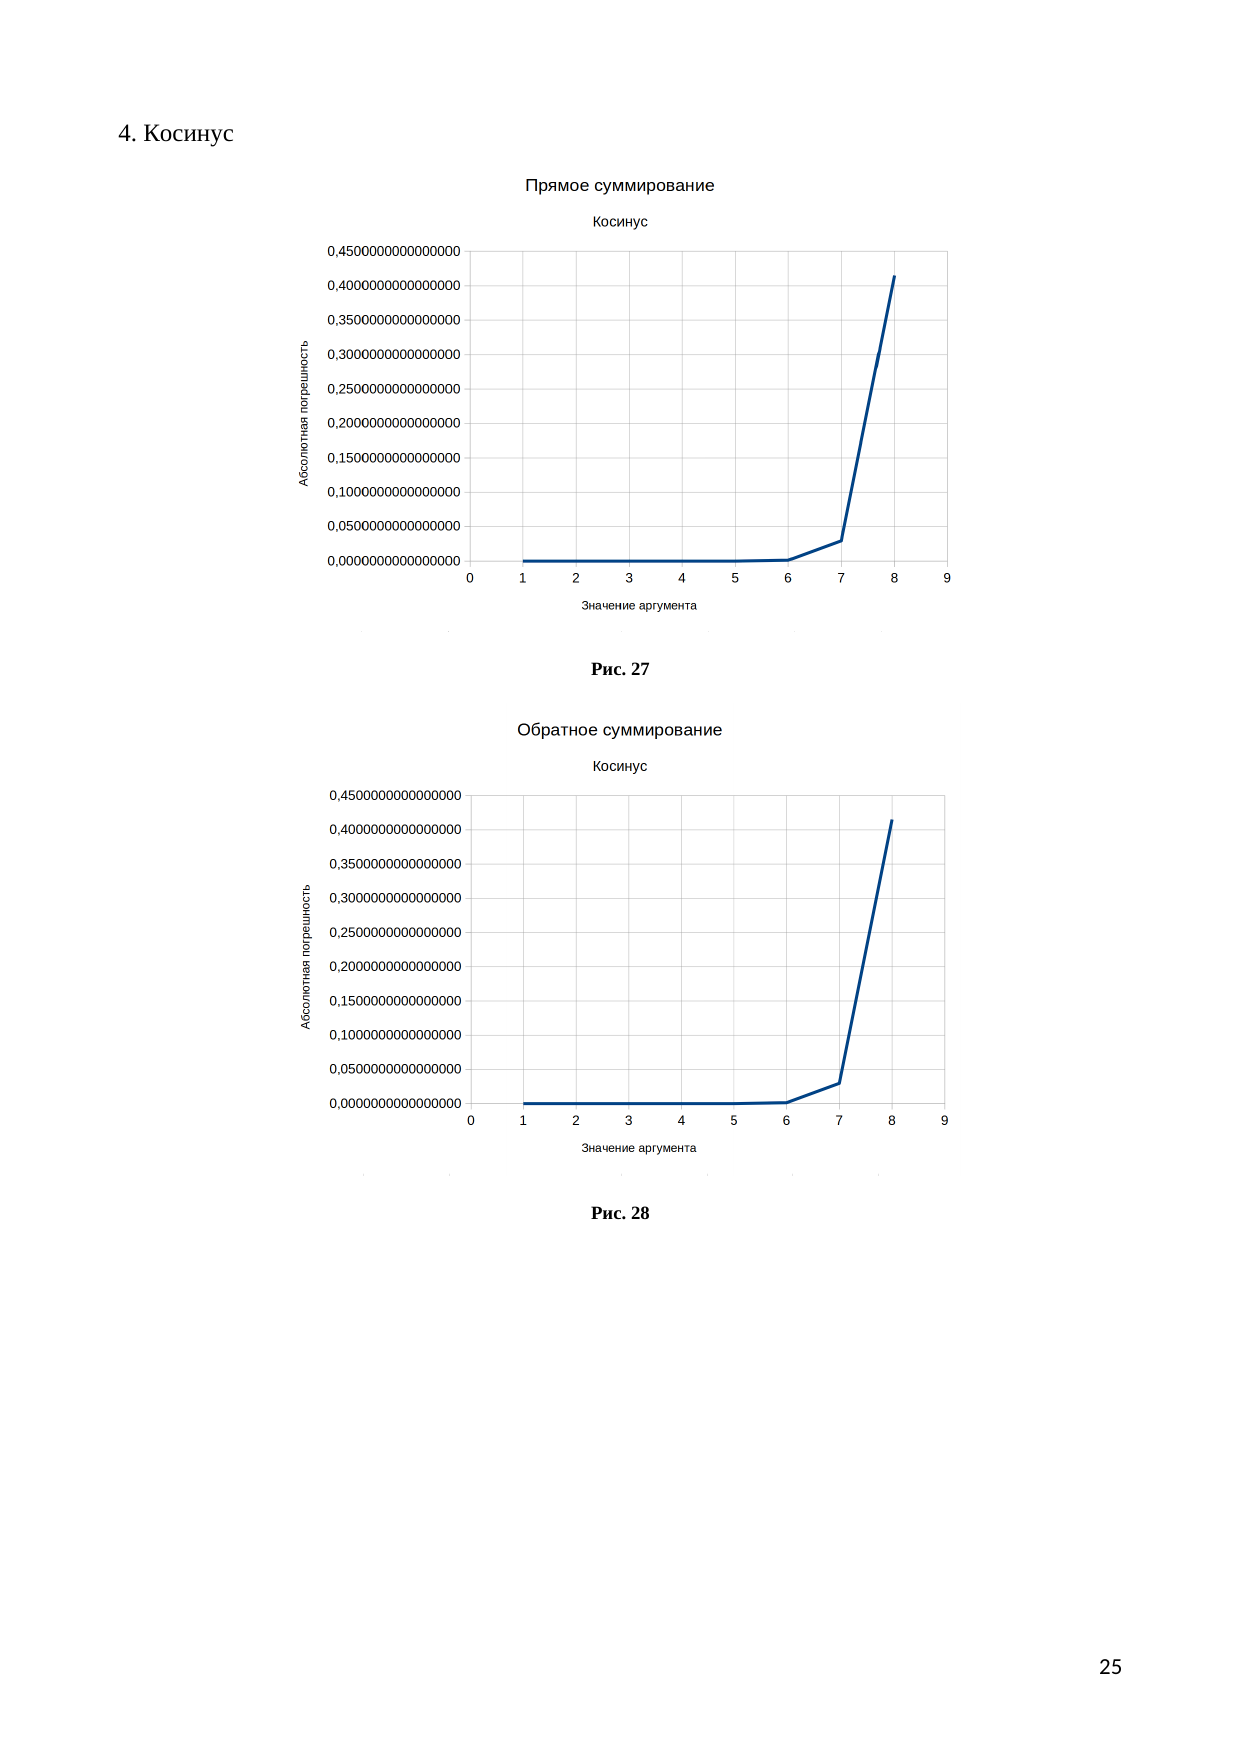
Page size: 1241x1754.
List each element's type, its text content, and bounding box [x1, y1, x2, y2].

picture [279, 703, 961, 1176]
picture [277, 159, 963, 632]
list Рис. 28 [118, 1202, 1122, 1223]
list Косинус [118, 118, 1122, 147]
list Рис. 27 [118, 658, 1122, 680]
